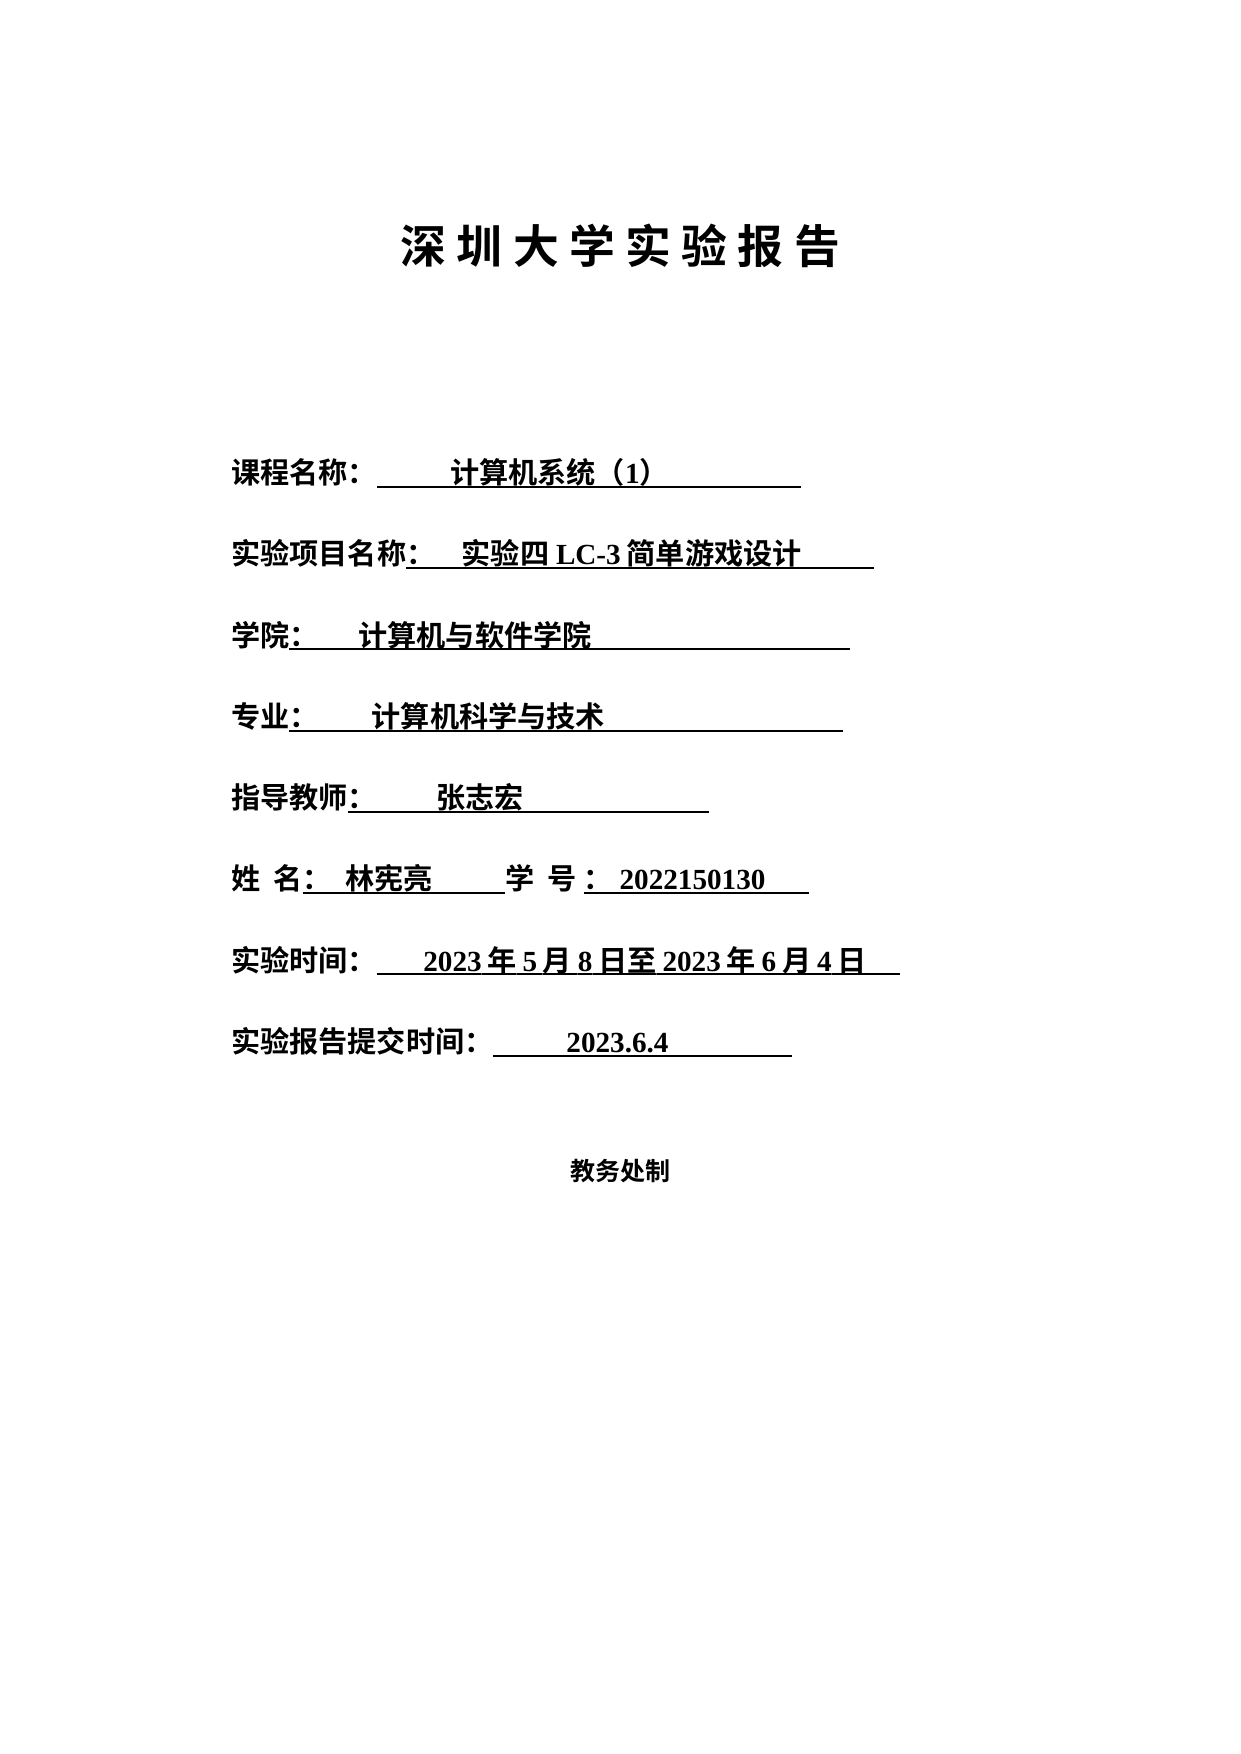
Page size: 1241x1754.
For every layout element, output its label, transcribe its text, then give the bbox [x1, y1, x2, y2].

text 实验项目名称： 实验四 LC-3简单游戏设计 [187, 519, 1053, 584]
text 深 圳 大 学 实 验 报 告 [187, 194, 1053, 292]
text 课程名称： 计算机系统（1） [187, 438, 1053, 503]
text 姓 名： 林宪亮 学 号 ： 2022150130 [187, 844, 1053, 909]
text 实验时间： 2023年5月8日至2023年6月4日 [187, 926, 1053, 991]
text 专业： 计算机科学与技术 [187, 682, 1053, 747]
text 学院： 计算机与软件学院 [187, 601, 1053, 666]
text 教务处制 [187, 1137, 1053, 1202]
text 实验报告提交时间： 2023.6.4 [187, 1007, 1053, 1072]
text 指导教师： 张志宏 [187, 763, 1053, 828]
